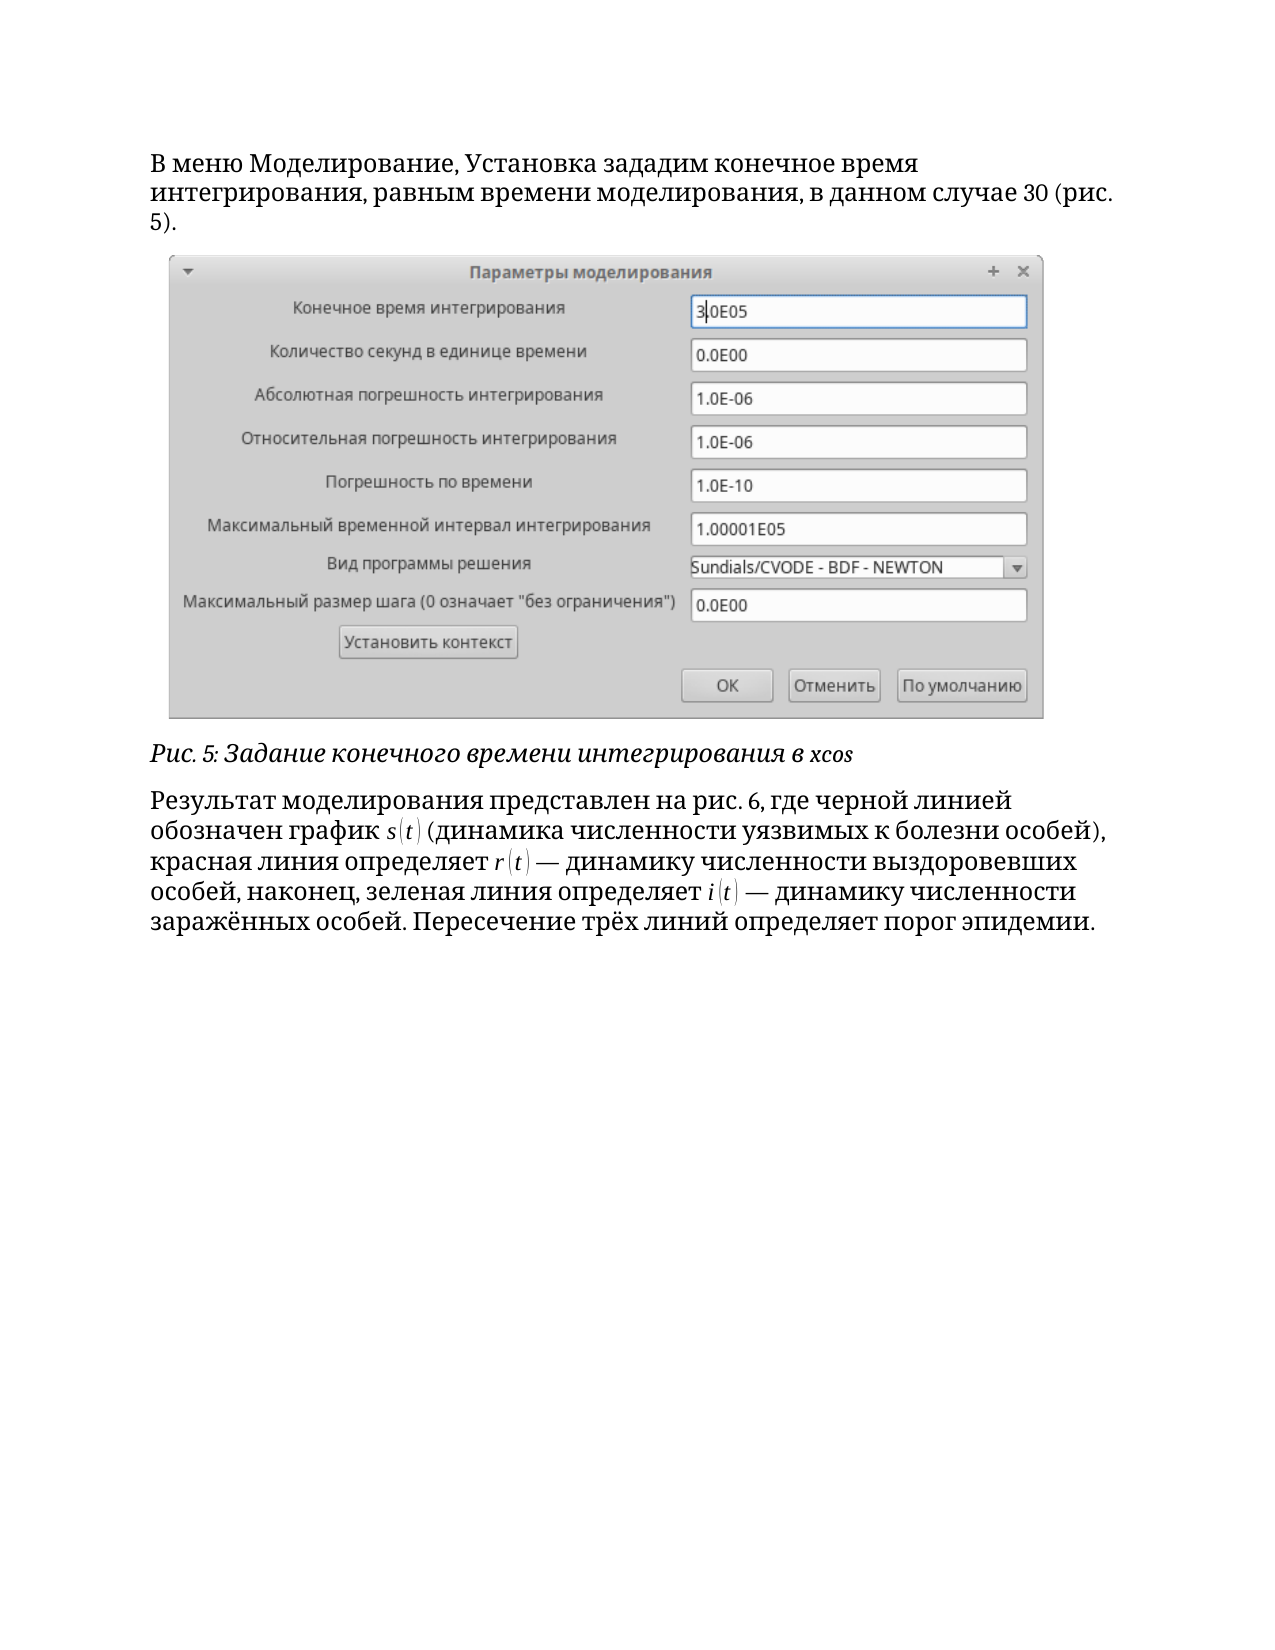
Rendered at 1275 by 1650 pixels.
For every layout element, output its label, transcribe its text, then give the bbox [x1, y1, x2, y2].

text Рис. 5: Задание конечного времени интегрирования в xcos [150, 740, 1125, 768]
text Результат моделирования представлен на рис. 6, где черной линией обозначен график (динамика численности уязвимых к болезни особей), красная линия определяет — динамику численности выздоровевших особей, наконец, зеленая линия определяет — динамику численности заражённых особей. Пересечение трёх линий определяет порог эпидемии. [150, 787, 1125, 937]
picture [168, 255, 1044, 719]
text В меню Моделирование, Установка зададим конечное время интегрирования, равным времени моделирования, в данном случае 30 (рис. 5). [150, 150, 1125, 236]
